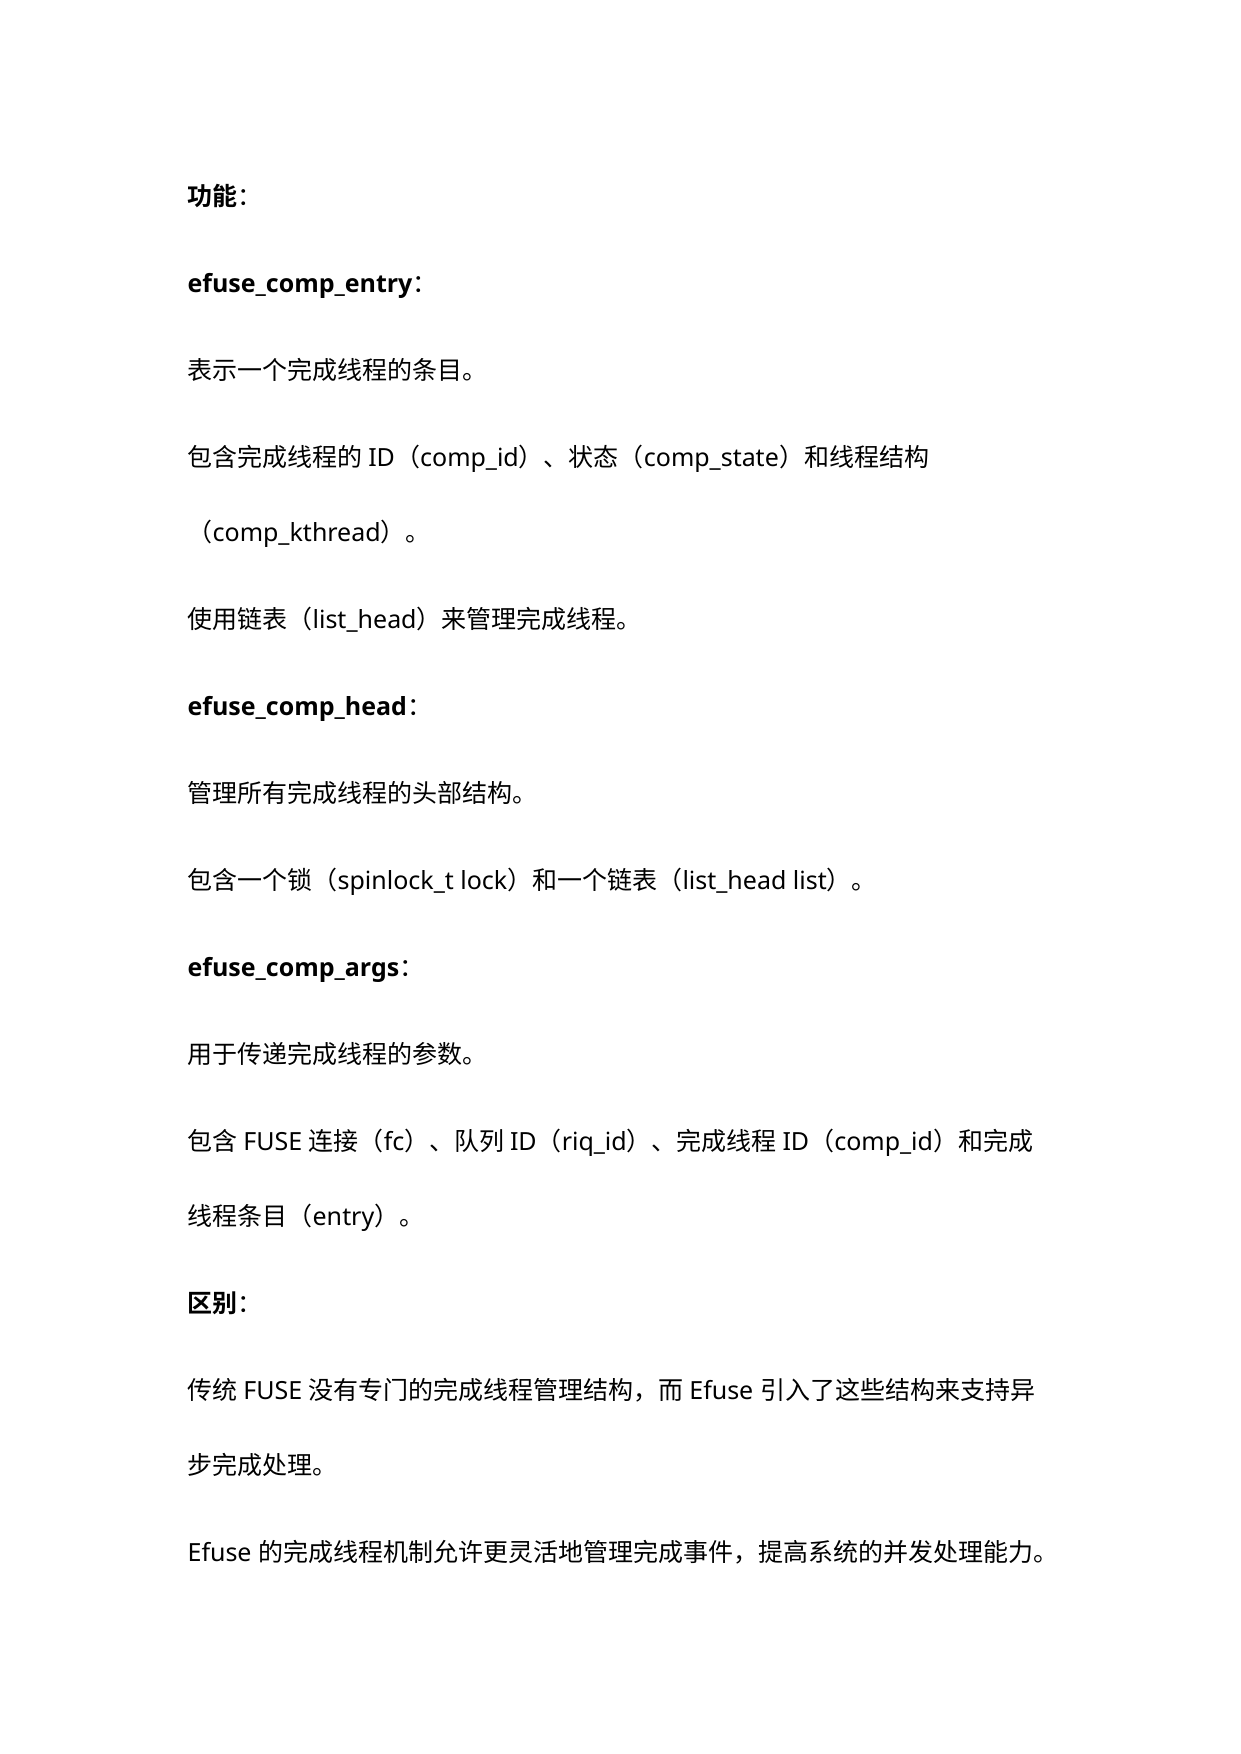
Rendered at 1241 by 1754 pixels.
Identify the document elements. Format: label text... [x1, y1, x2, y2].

text efuse_comp_args： [187, 933, 1053, 998]
text 包含完成线程的 ID（comp_id）、状态（comp_state）和线程结构（comp_kthread）。 [187, 423, 1053, 563]
text Efuse 的完成线程机制允许更灵活地管理完成事件，提高系统的并发处理能力。 [187, 1518, 1053, 1583]
text efuse_comp_head： [187, 672, 1053, 737]
text 功能： [187, 162, 1053, 227]
text 传统 FUSE 没有专门的完成线程管理结构，而 Efuse 引入了这些结构来支持异步完成处理。 [187, 1356, 1053, 1496]
text 包含一个锁（spinlock_t lock）和一个链表（list_head list）。 [187, 846, 1053, 911]
text 管理所有完成线程的头部结构。 [187, 759, 1053, 824]
text 表示一个完成线程的条目。 [187, 336, 1053, 401]
text 区别： [187, 1269, 1053, 1334]
text efuse_comp_entry： [187, 249, 1053, 314]
text 使用链表（list_head）来管理完成线程。 [187, 585, 1053, 650]
text 用于传递完成线程的参数。 [187, 1020, 1053, 1085]
text 包含 FUSE 连接（fc）、队列 ID（riq_id）、完成线程 ID（comp_id）和完成线程条目（entry）。 [187, 1107, 1053, 1247]
